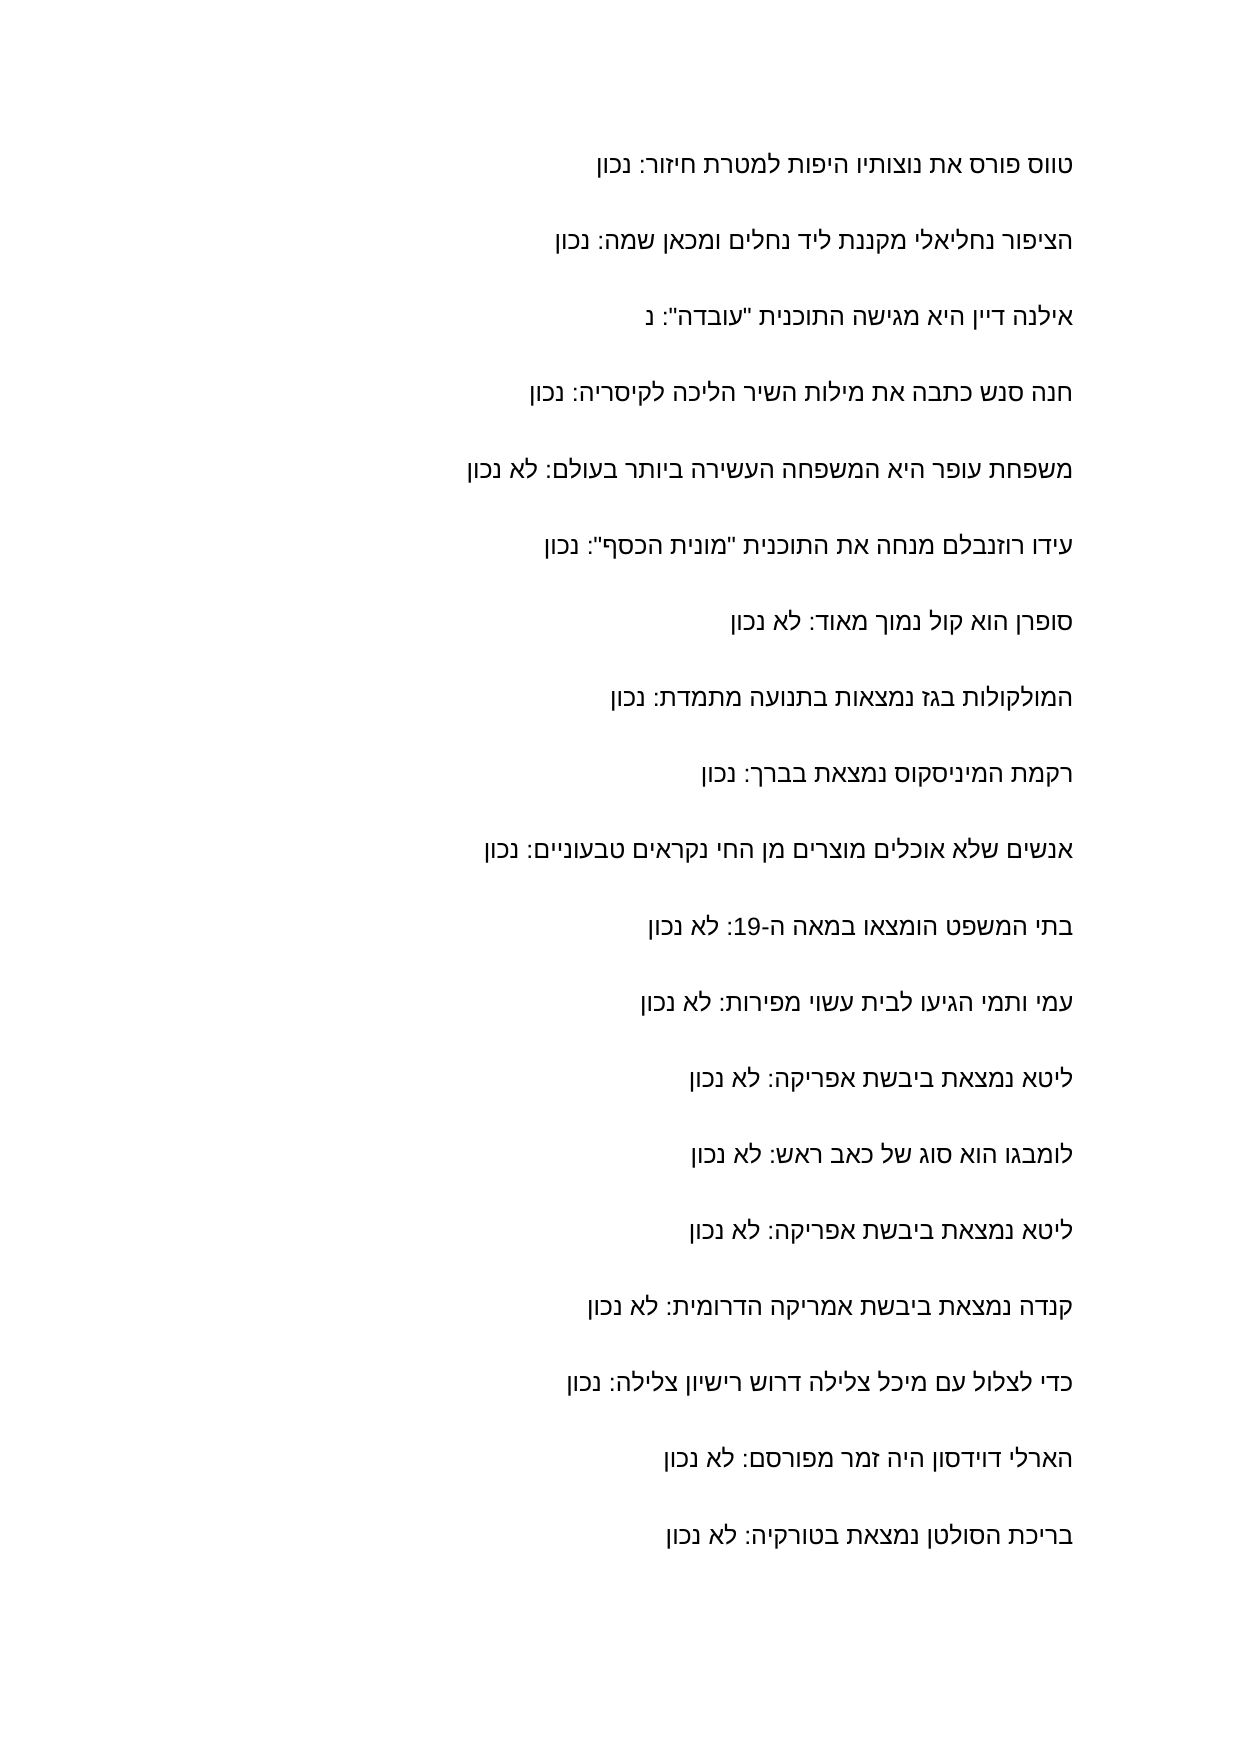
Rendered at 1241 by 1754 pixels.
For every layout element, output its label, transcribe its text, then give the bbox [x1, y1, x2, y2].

text המולקולות בגז נמצאות בתנועה מתמדת: נכון [167, 683, 1073, 712]
text לומבגו הוא סוג של כאב ראש: לא נכון [167, 1140, 1073, 1169]
text אנשים שלא אוכלים מוצרים מן החי נקראים טבעוניים: נכון [167, 835, 1073, 864]
text ליטא נמצאת ביבשת אפריקה: לא נכון [167, 1064, 1073, 1092]
text הארלי דוידסון היה זמר מפורסם: לא נכון [167, 1444, 1073, 1473]
text רקמת המיניסקוס נמצאת בברך: נכון [167, 759, 1073, 788]
text חנה סנש כתבה את מילות השיר הליכה לקיסריה: נכון [167, 378, 1073, 407]
text ליטא נמצאת ביבשת אפריקה: לא נכון [167, 1216, 1073, 1245]
text בריכת הסולטן נמצאת בטורקיה: לא נכון [167, 1521, 1073, 1549]
text סופרן הוא קול נמוך מאוד: לא נכון [167, 607, 1073, 636]
text הציפור נחליאלי מקננת ליד נחלים ומכאן שמה: נכון [167, 226, 1073, 255]
text משפחת עופר היא המשפחה העשירה ביותר בעולם: לא נכון [167, 454, 1073, 483]
text בתי המשפט הומצאו במאה ה-19: לא נכון [167, 911, 1073, 940]
text עידו רוזנבלם מנחה את התוכנית "מונית הכסף": נכון [167, 531, 1073, 559]
text כדי לצלול עם מיכל צלילה דרוש רישיון צלילה: נכון [167, 1368, 1073, 1397]
text קנדה נמצאת ביבשת אמריקה הדרומית: לא נכון [167, 1292, 1073, 1321]
text טווס פורס את נוצותיו היפות למטרת חיזור: נכון [167, 150, 1073, 179]
text עמי ותמי הגיעו לבית עשוי מפירות: לא נכון [167, 988, 1073, 1016]
text אילנה דיין היא מגישה התוכנית "עובדה": נ [167, 302, 1073, 331]
